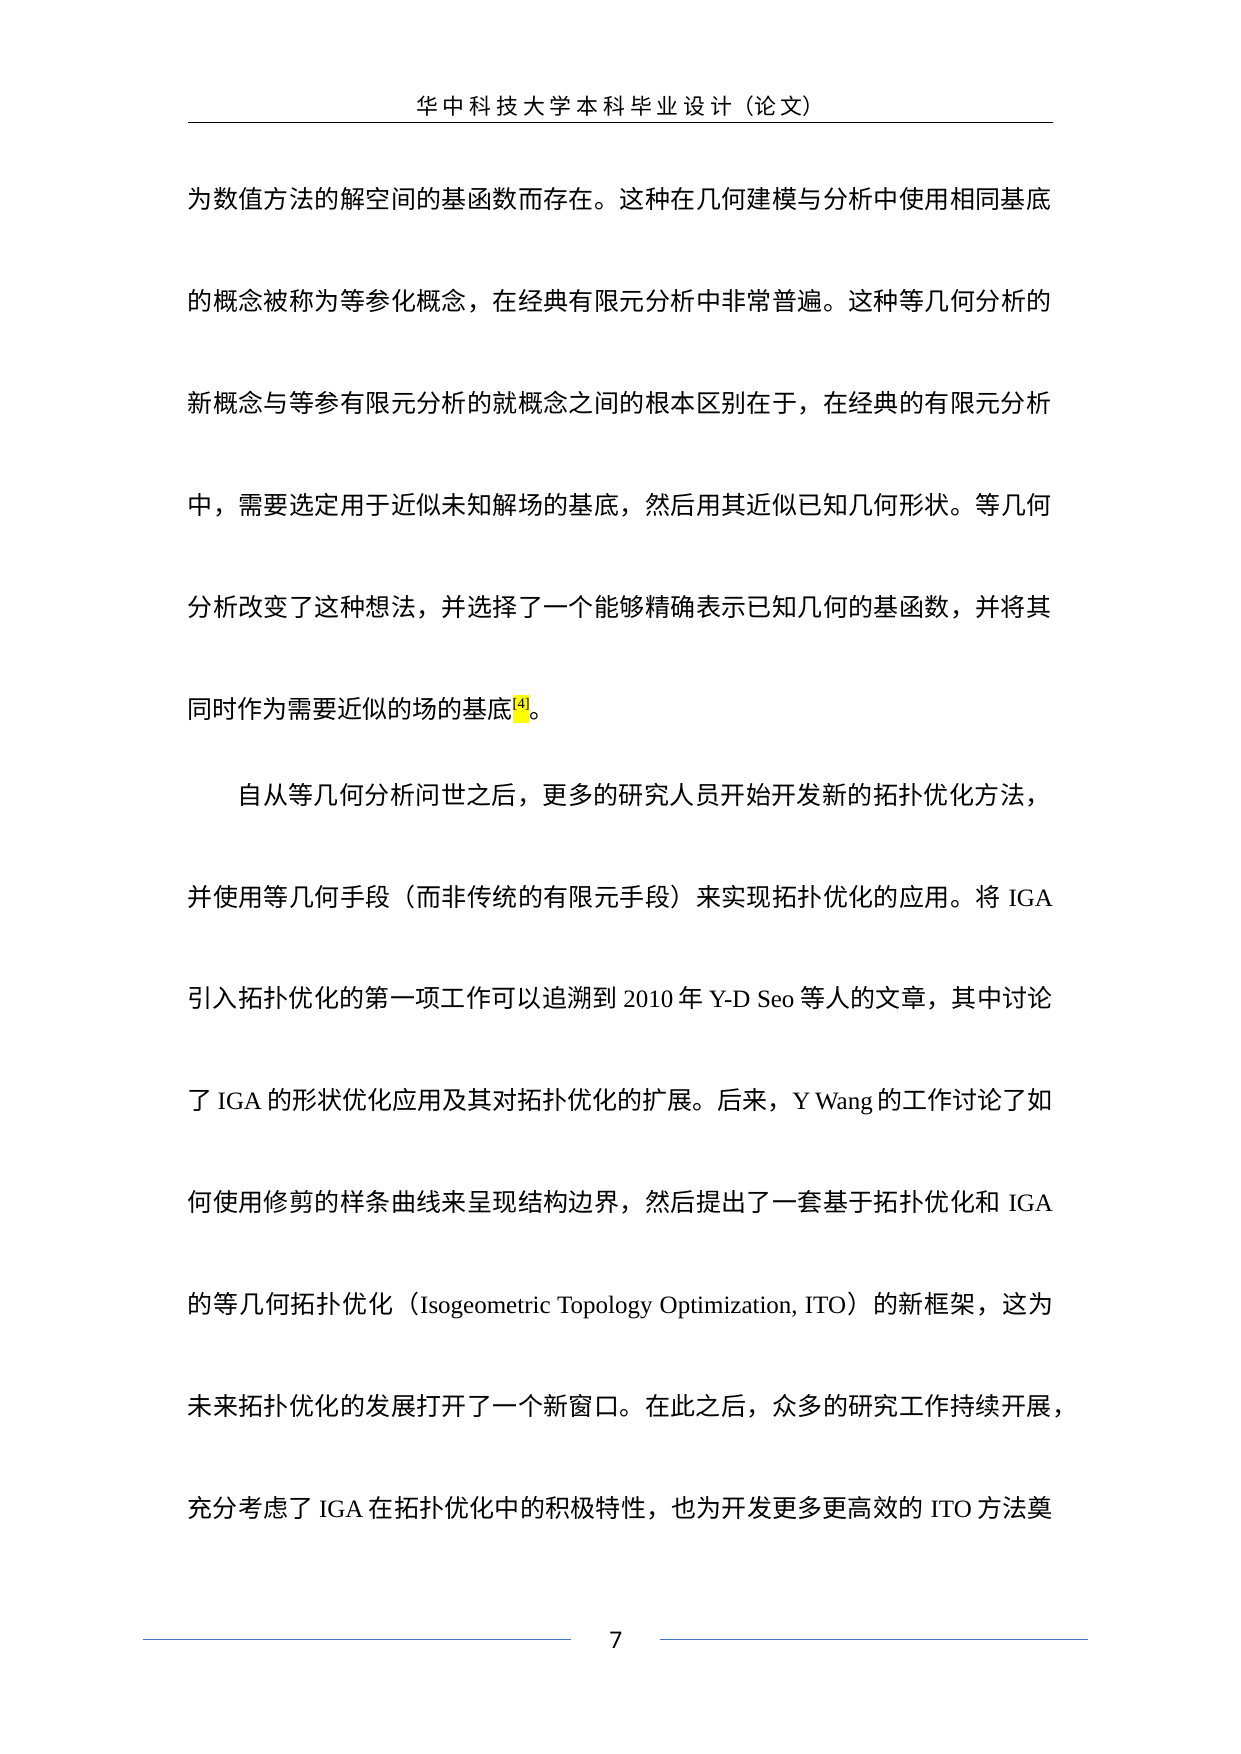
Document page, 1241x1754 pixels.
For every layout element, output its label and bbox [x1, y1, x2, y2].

text [187, 164, 1053, 741]
text [187, 759, 1053, 1540]
